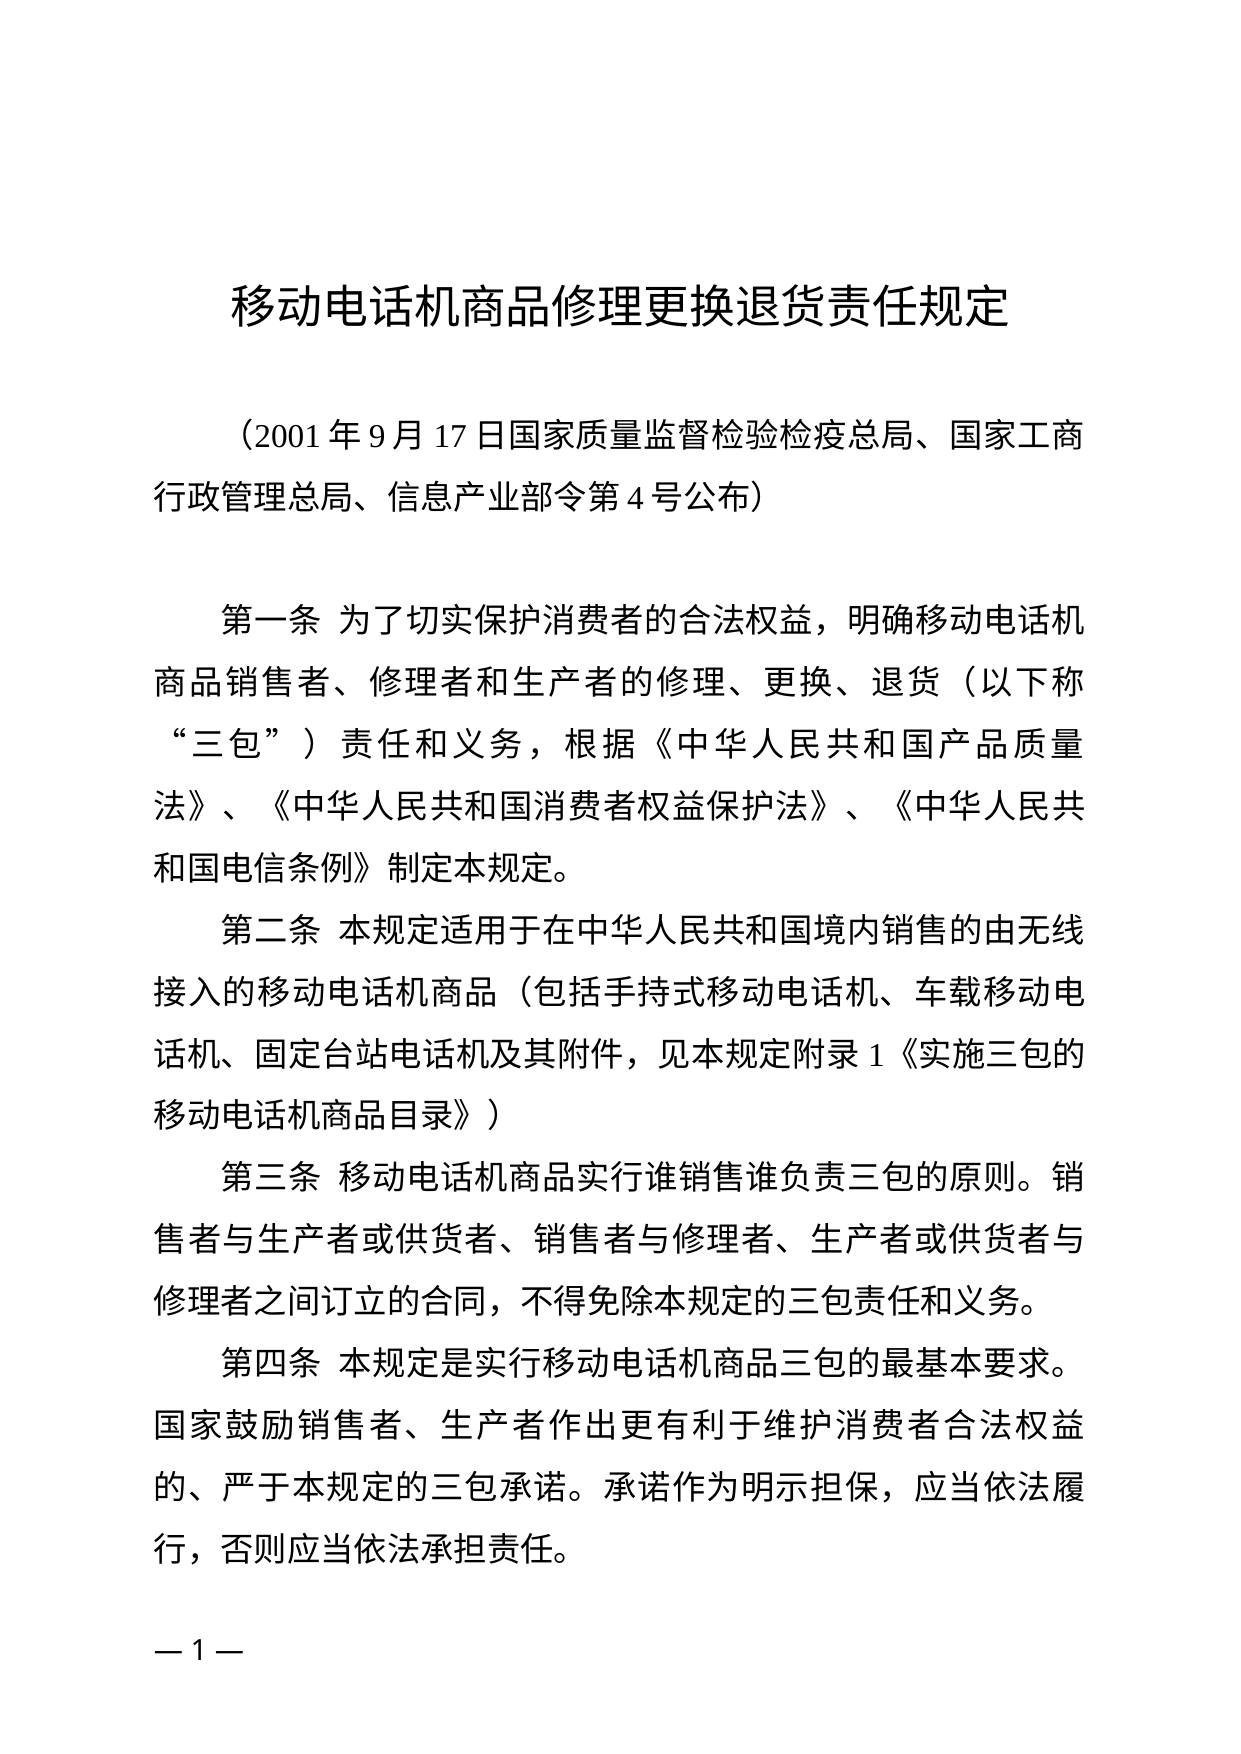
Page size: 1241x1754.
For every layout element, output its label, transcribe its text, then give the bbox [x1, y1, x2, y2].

text 第一条 为了切实保护消费者的合法权益，明确移动电话机商品销售者、修理者和生产者的修理、更换、退货（以下称“三包”）责任和义务，根据《中华人民共和国产品质量法》、《中华人民共和国消费者权益保护法》、《中华人民共和国电信条例》制定本规定。 [153, 583, 1087, 893]
text 第二条 本规定适用于在中华人民共和国境内销售的由无线接入的移动电话机商品（包括手持式移动电话机、车载移动电话机、固定台站电话机及其附件，见本规定附录1《实施三包的移动电话机商品目录》） [153, 893, 1087, 1140]
text 第四条 本规定是实行移动电话机商品三包的最基本要求。国家鼓励销售者、生产者作出更有利于维护消费者合法权益的、严于本规定的三包承诺。承诺作为明示担保，应当依法履行，否则应当依法承担责任。 [153, 1326, 1087, 1573]
text 移动电话机商品修理更换退货责任规定 [153, 274, 1087, 336]
text 第三条 移动电话机商品实行谁销售谁负责三包的原则。销售者与生产者或供货者、销售者与修理者、生产者或供货者与修理者之间订立的合同，不得免除本规定的三包责任和义务。 [153, 1140, 1087, 1326]
text （2001年9月17日国家质量监督检验检疫总局、国家工商行政管理总局、信息产业部令第4号公布） [153, 398, 1087, 522]
